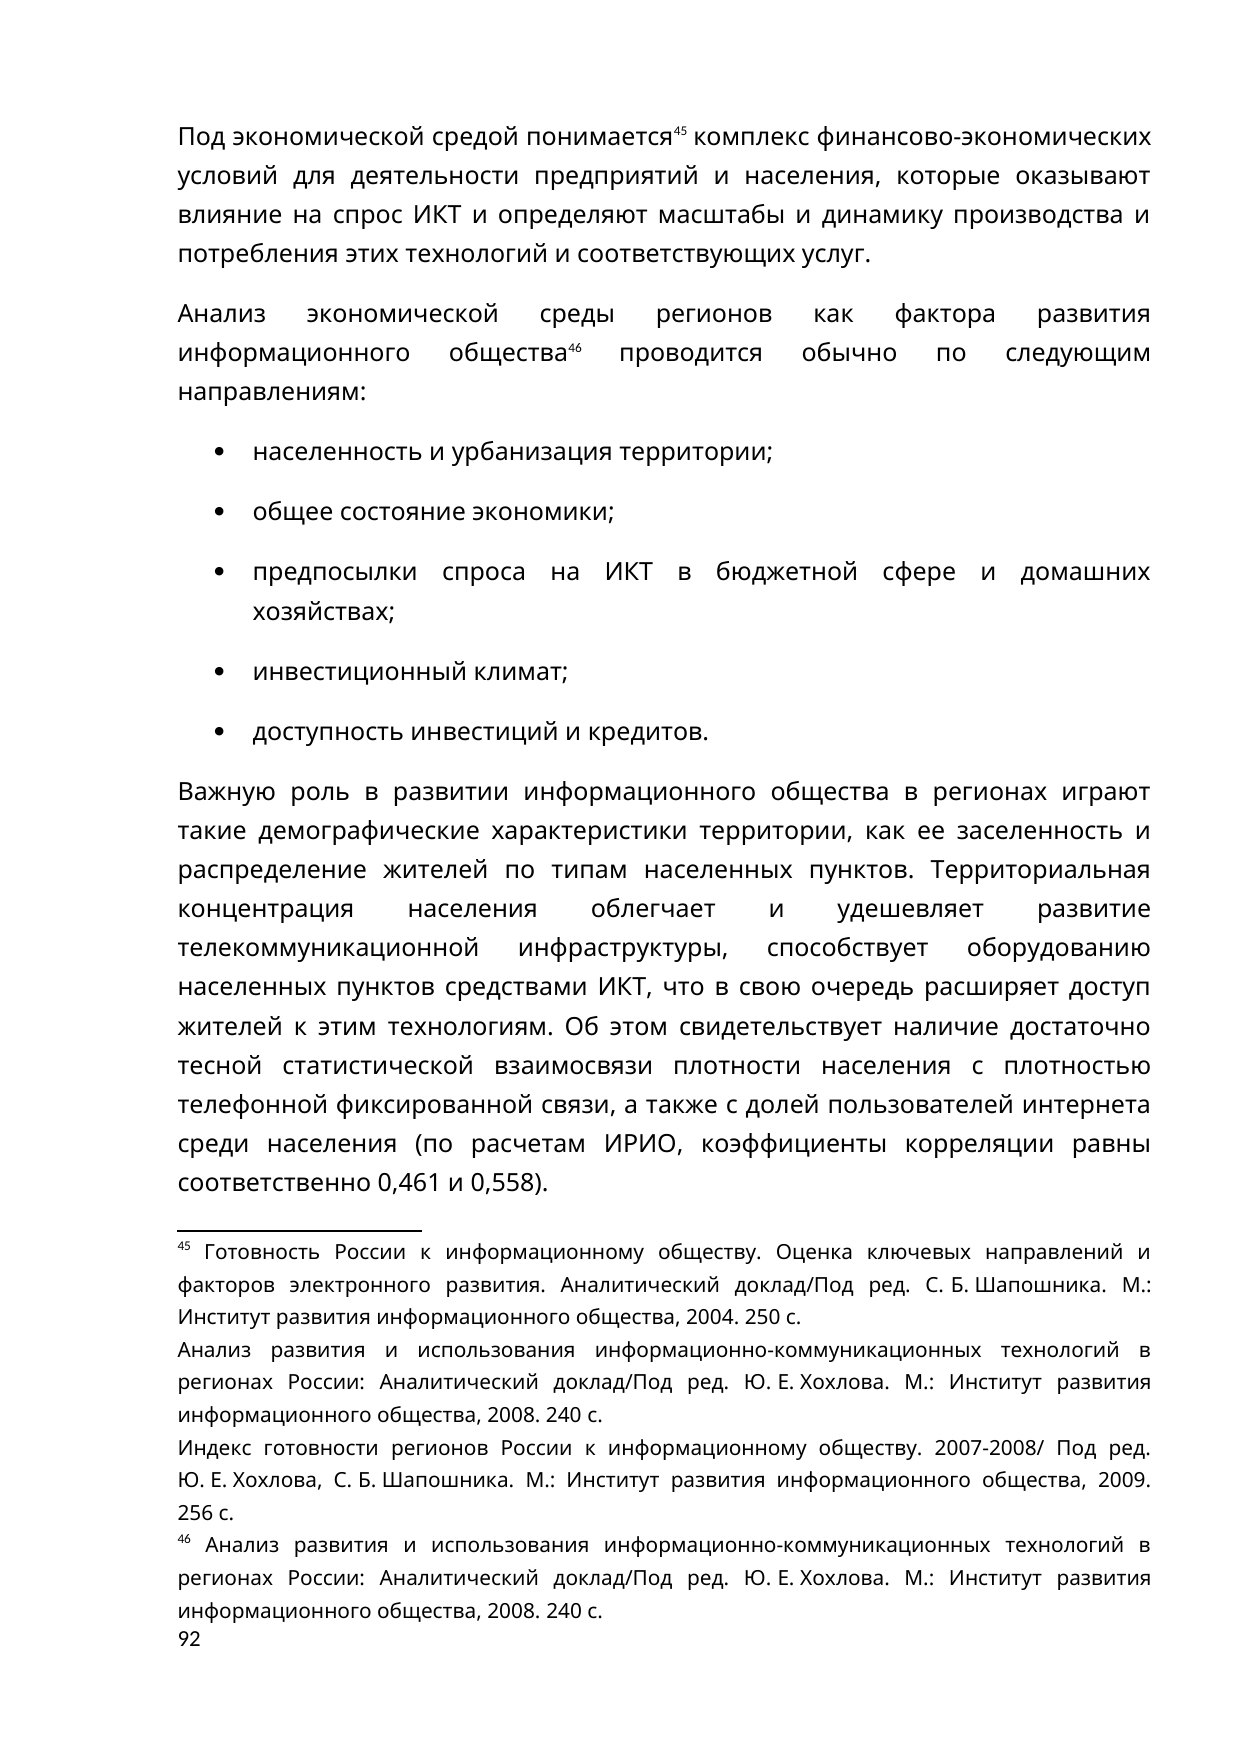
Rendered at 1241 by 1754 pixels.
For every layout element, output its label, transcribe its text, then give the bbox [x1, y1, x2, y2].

text Важную роль в развитии информационного общества в регионах играют такие демографические характеристики территории, как ее заселенность и распределение жителей по типам населенных пунктов. Территориальная концентрация населения облегчает и удешевляет развитие телекоммуникационной инфраструктуры, способствует оборудованию населенных пунктов средствами ИКТ, что в свою очередь расширяет доступ жителей к этим технологиям. Об этом свидетельствует наличие достаточно тесной статистической взаимосвязи плотности населения с плотностью телефонной фиксированной связи, а также с долей пользователей интернета среди населения (по расчетам ИРИО, коэффициенты корреляции равны соответственно 0,461 и 0,558). [177, 773, 1152, 1199]
list доступность инвестиций и кредитов. [215, 713, 1152, 747]
list инвестиционный климат; [215, 653, 1152, 687]
list общее состояние экономики; [215, 494, 1152, 528]
list предпосылки спроса на ИКТ в бюджетной сфере и домашних хозяйствах; [215, 554, 1152, 627]
list населенность и урбанизация территории; [215, 434, 1152, 468]
text Анализ экономической среды регионов как фактора развития информационного общества проводится обычно по следующим направлениям: [177, 296, 1152, 408]
text Под экономической средой понимается комплекс финансово-экономических условий для деятельности предприятий и населения, которые оказывают влияние на спрос ИКТ и определяют масштабы и динамику производства и потребления этих технологий и соответствующих услуг. [177, 118, 1152, 270]
